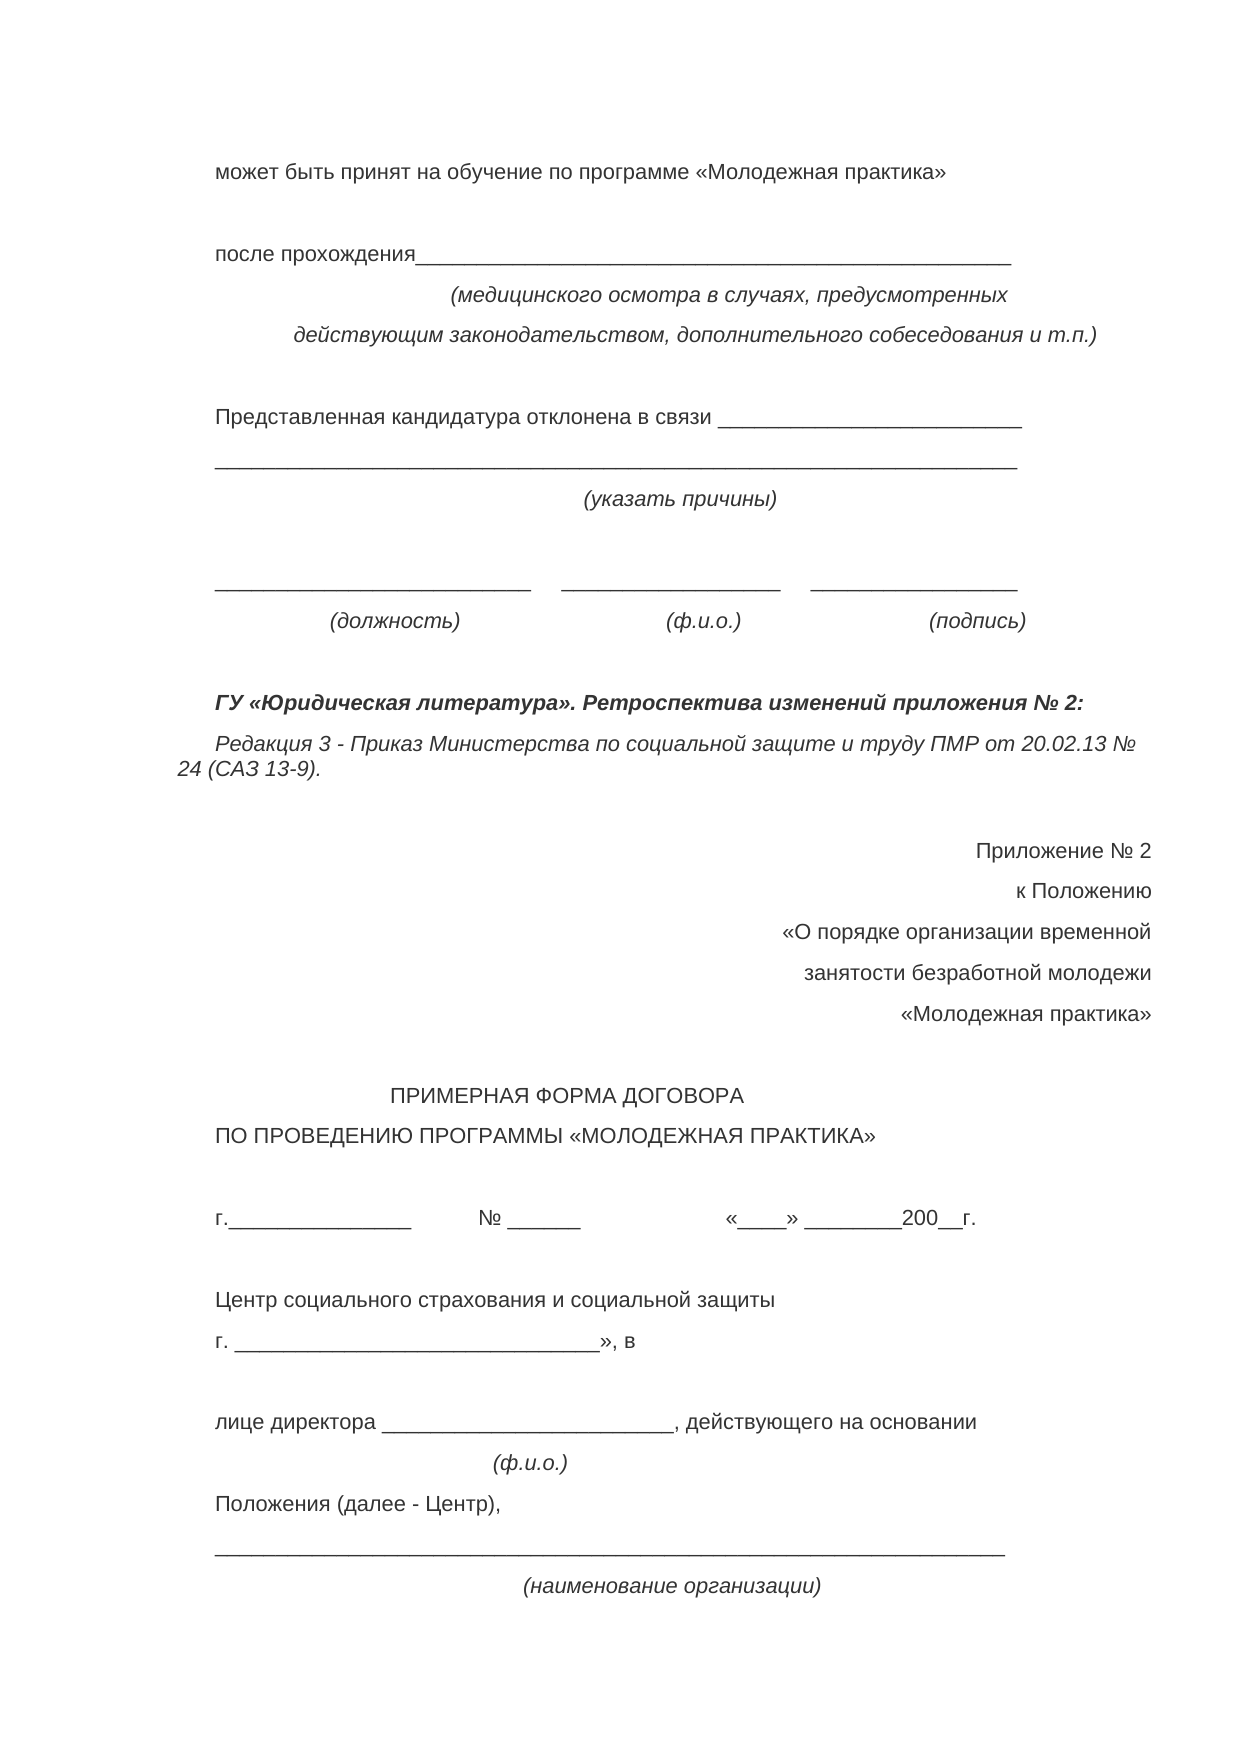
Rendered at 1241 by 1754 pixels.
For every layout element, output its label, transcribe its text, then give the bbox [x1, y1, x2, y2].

text «О порядке организации временной [177, 919, 1152, 944]
text (указать причины) [177, 486, 1152, 511]
text __________________________________________________________________ [177, 445, 1152, 470]
text Редакция 3 - Приказ Министерства по социальной защите и труду ПМР от 20.02.13 № 24 (САЗ 13-9). [177, 731, 1152, 781]
text после прохождения_________________________________________________ [177, 241, 1152, 266]
text занятости безработной молодежи [177, 960, 1152, 985]
text (ф.и.о.) [177, 1450, 1152, 1475]
text действующим законодательством, дополнительного собеседования и т.п.) [177, 322, 1152, 347]
text (должность) (ф.и.о.) (подпись) [177, 608, 1152, 633]
text лице директора ________________________, действующего на основании [177, 1409, 1152, 1434]
text может быть принят на обучение по программе «Молодежная практика» [177, 159, 1152, 184]
text Положения (далее - Центр), [177, 1491, 1152, 1516]
text к Положению [177, 878, 1152, 903]
text «Молодежная практика» [177, 1001, 1152, 1026]
text ГУ «Юридическая литература». Ретроспектива изменений приложения № 2: [177, 690, 1152, 715]
text г._______________ № ______ «____» ________200__г. [177, 1205, 1152, 1230]
text Приложение № 2 [177, 837, 1152, 863]
text ПО ПРОВЕДЕНИЮ ПРОГРАММЫ «МОЛОДЕЖНАЯ ПРАКТИКА» [177, 1123, 1152, 1148]
text __________________________ __________________ _________________ [177, 567, 1152, 592]
text (медицинского осмотра в случаях, предусмотренных [177, 281, 1152, 307]
text (наименование организации) [177, 1572, 1152, 1598]
text г. ______________________________», в [177, 1327, 1152, 1353]
text _________________________________________________________________ [177, 1532, 1152, 1557]
text ПРИМЕРНАЯ ФОРМА ДОГОВОРА [177, 1082, 1152, 1108]
text Представленная кандидатура отклонена в связи _________________________ [177, 404, 1152, 429]
text Центр социального страхования и социальной защиты [177, 1287, 1152, 1312]
